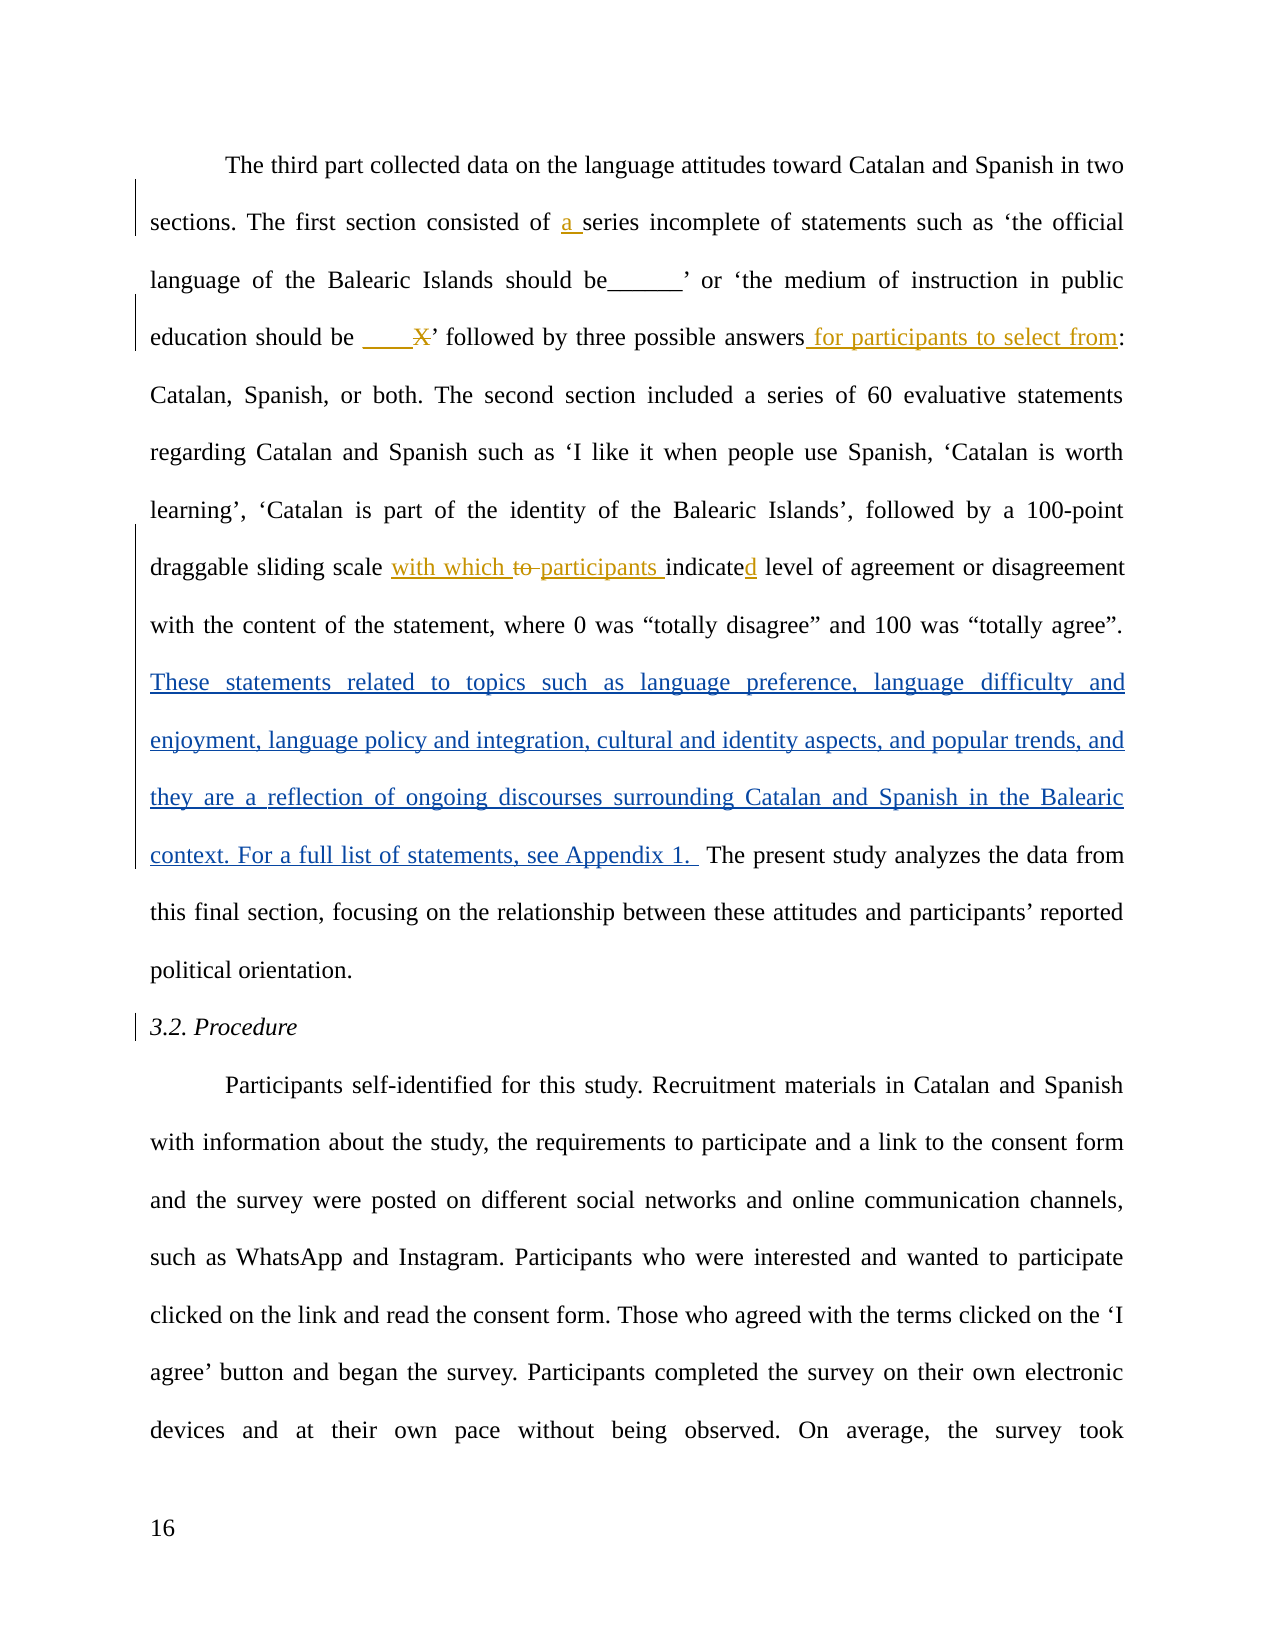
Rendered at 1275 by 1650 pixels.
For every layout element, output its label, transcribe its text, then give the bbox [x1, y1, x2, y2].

text The third part collected data on the language attitudes toward Catalan and Spanish in two sections. The first section consisted of series incomplete of statements such as ‘the official language of the Balearic Islands should be______’ or ‘the medium of instruction in public education should be ’ followed by three possible answers: Catalan, Spanish, or both. The second section included a series of 60 evaluative statements regarding Catalan and Spanish such as ‘I like it when people use Spanish, ‘Catalan is worth learning’, ‘Catalan is part of the identity of the Balearic Islands’, followed by a 100-point draggable sliding scale indicate level of agreement or disagreement with the content of the statement, where 0 was “totally disagree” and 100 was “totally agree”. The present study analyzes the data from this final section, focusing on the relationship between these attitudes and participants’ reported political orientation. [150, 150, 1125, 692]
text 3.2. Procedure [150, 1012, 1125, 1041]
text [150, 1070, 1125, 1444]
text The third part collected data on the language attitudes toward Catalan and Spanish in two sections. The first section consisted of series incomplete of statements such as ‘the official language of the Balearic Islands should be______’ or ‘the medium of instruction in public education should be ’ followed by three possible answers: Catalan, Spanish, or both. The second section included a series of 60 evaluative statements regarding Catalan and Spanish such as ‘I like it when people use Spanish, ‘Catalan is worth learning’, ‘Catalan is part of the identity of the Balearic Islands’, followed by a 100-point draggable sliding scale indicate level of agreement or disagreement with the content of the statement, where 0 was “totally disagree” and 100 was “totally agree”. The present study analyzes the data from this final section, focusing on the relationship between these attitudes and participants’ reported political orientation. [150, 751, 1125, 984]
